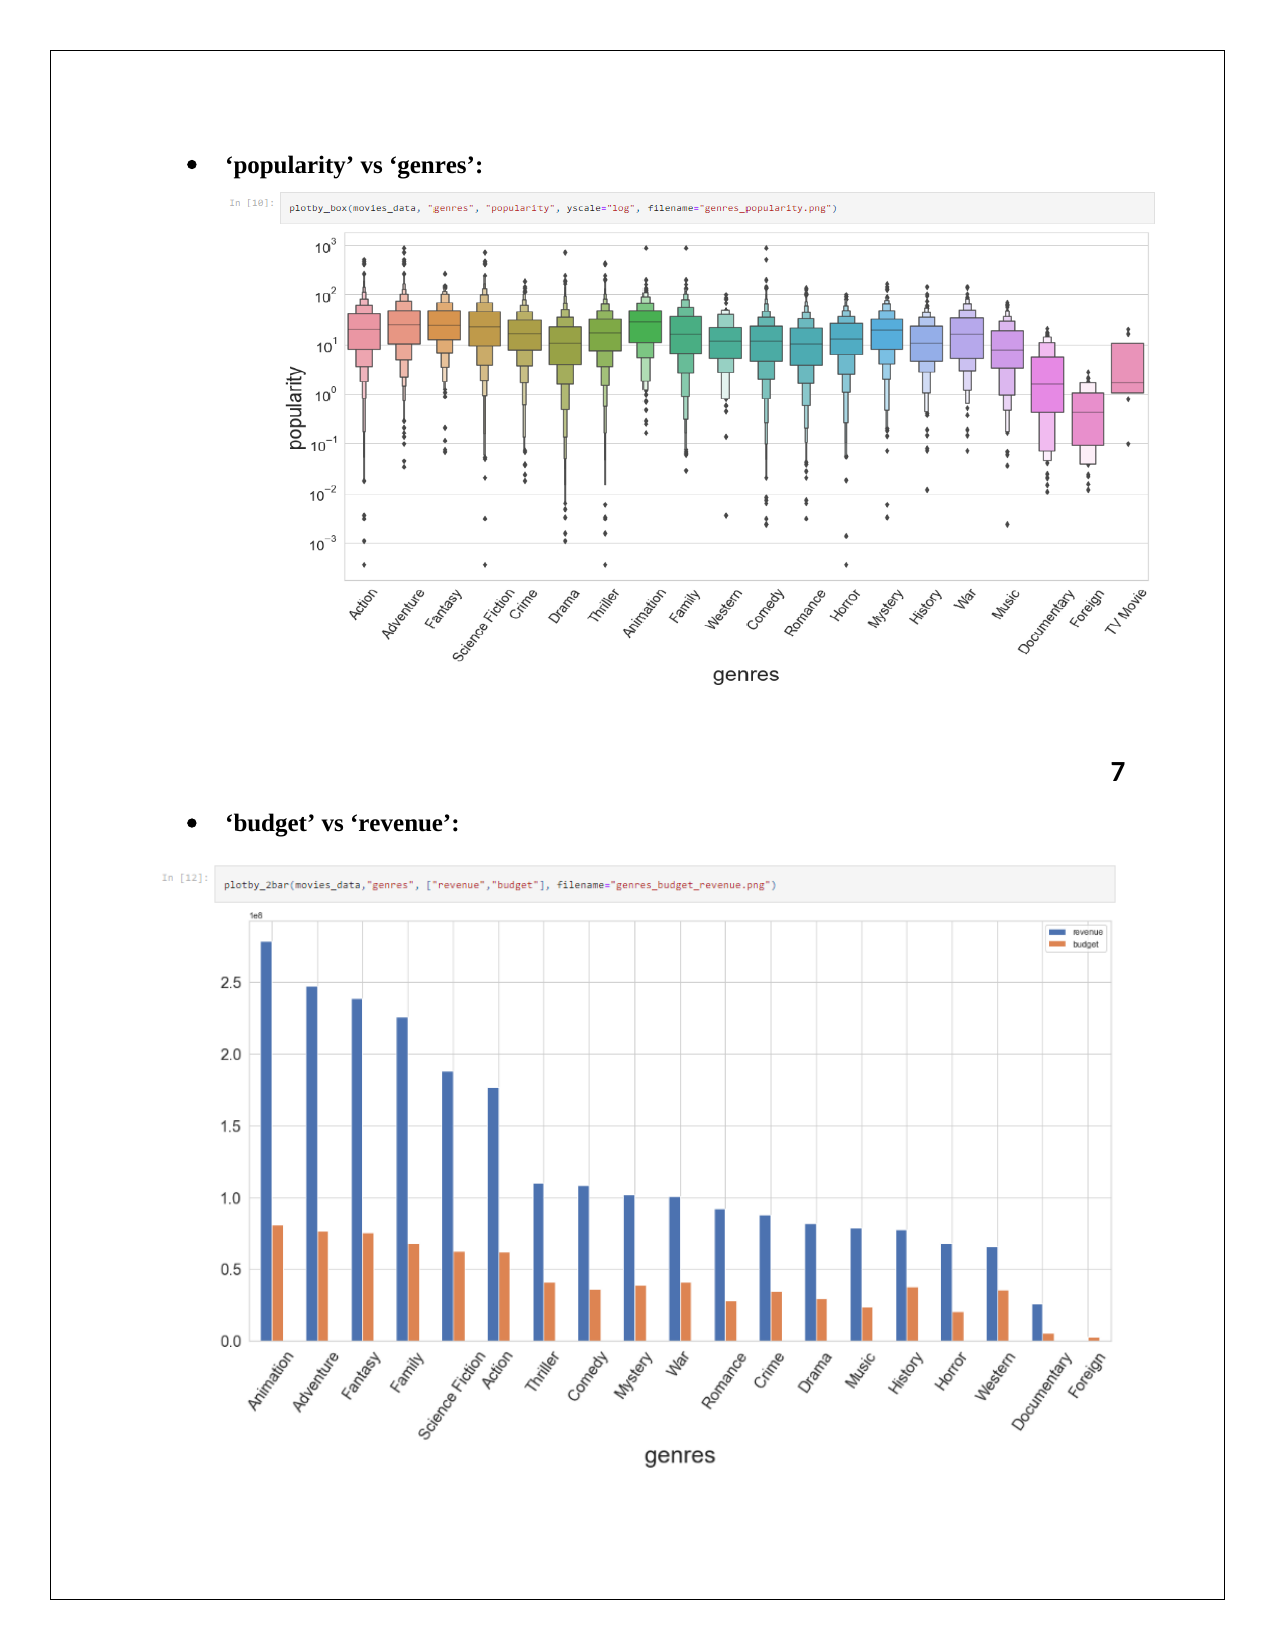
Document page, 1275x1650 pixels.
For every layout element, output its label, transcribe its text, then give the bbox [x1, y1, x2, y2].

text 7 [150, 753, 1125, 789]
picture [150, 856, 1126, 1476]
picture [225, 180, 1166, 687]
list ‘budget’ vs ‘revenue’: [187, 808, 1125, 837]
